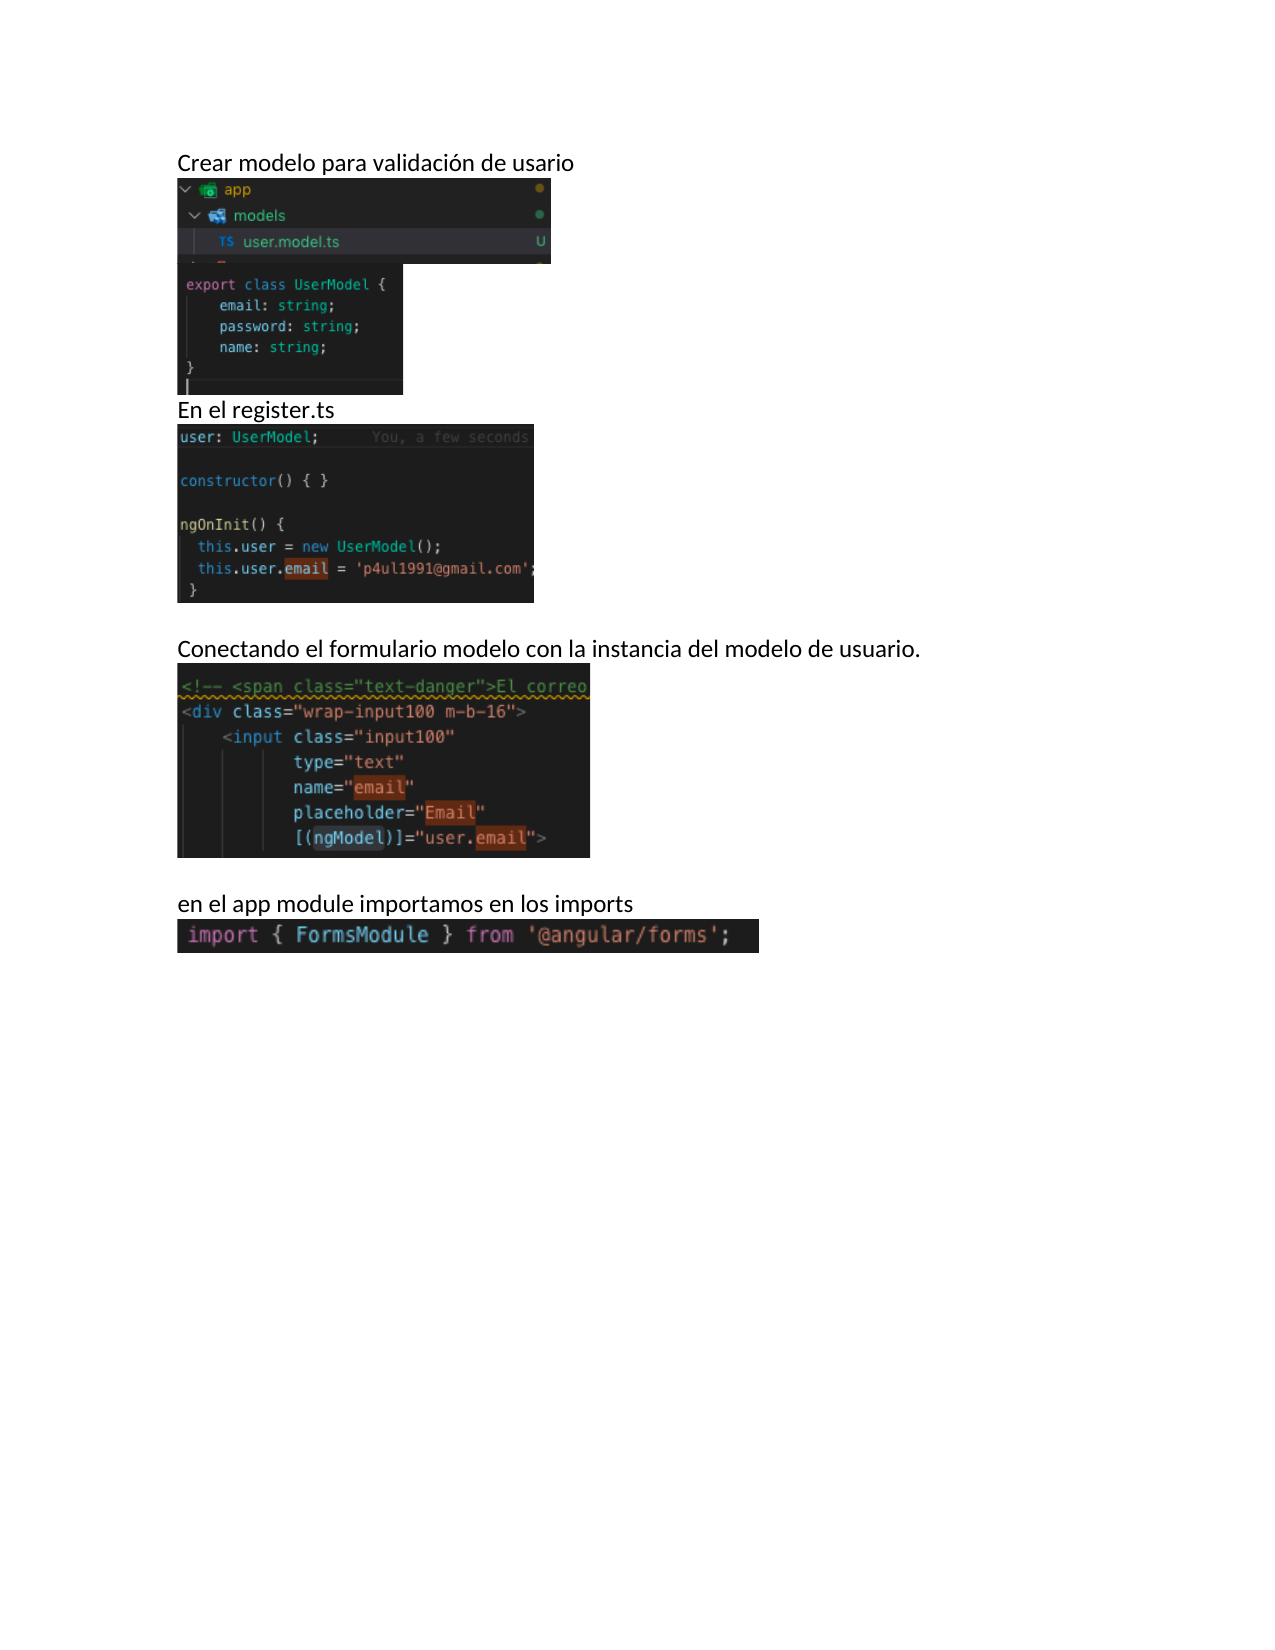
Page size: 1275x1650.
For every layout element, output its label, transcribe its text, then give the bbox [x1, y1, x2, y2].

text Conectando el formulario modelo con la instancia del modelo de usuario. [177, 633, 1098, 663]
picture [177, 424, 534, 603]
picture [177, 919, 759, 953]
text En el register.ts [177, 394, 1098, 425]
picture [177, 663, 591, 858]
text en el app module importamos en los imports [177, 888, 1098, 919]
text Crear modelo para validación de usario [177, 148, 1098, 178]
picture [177, 178, 551, 395]
